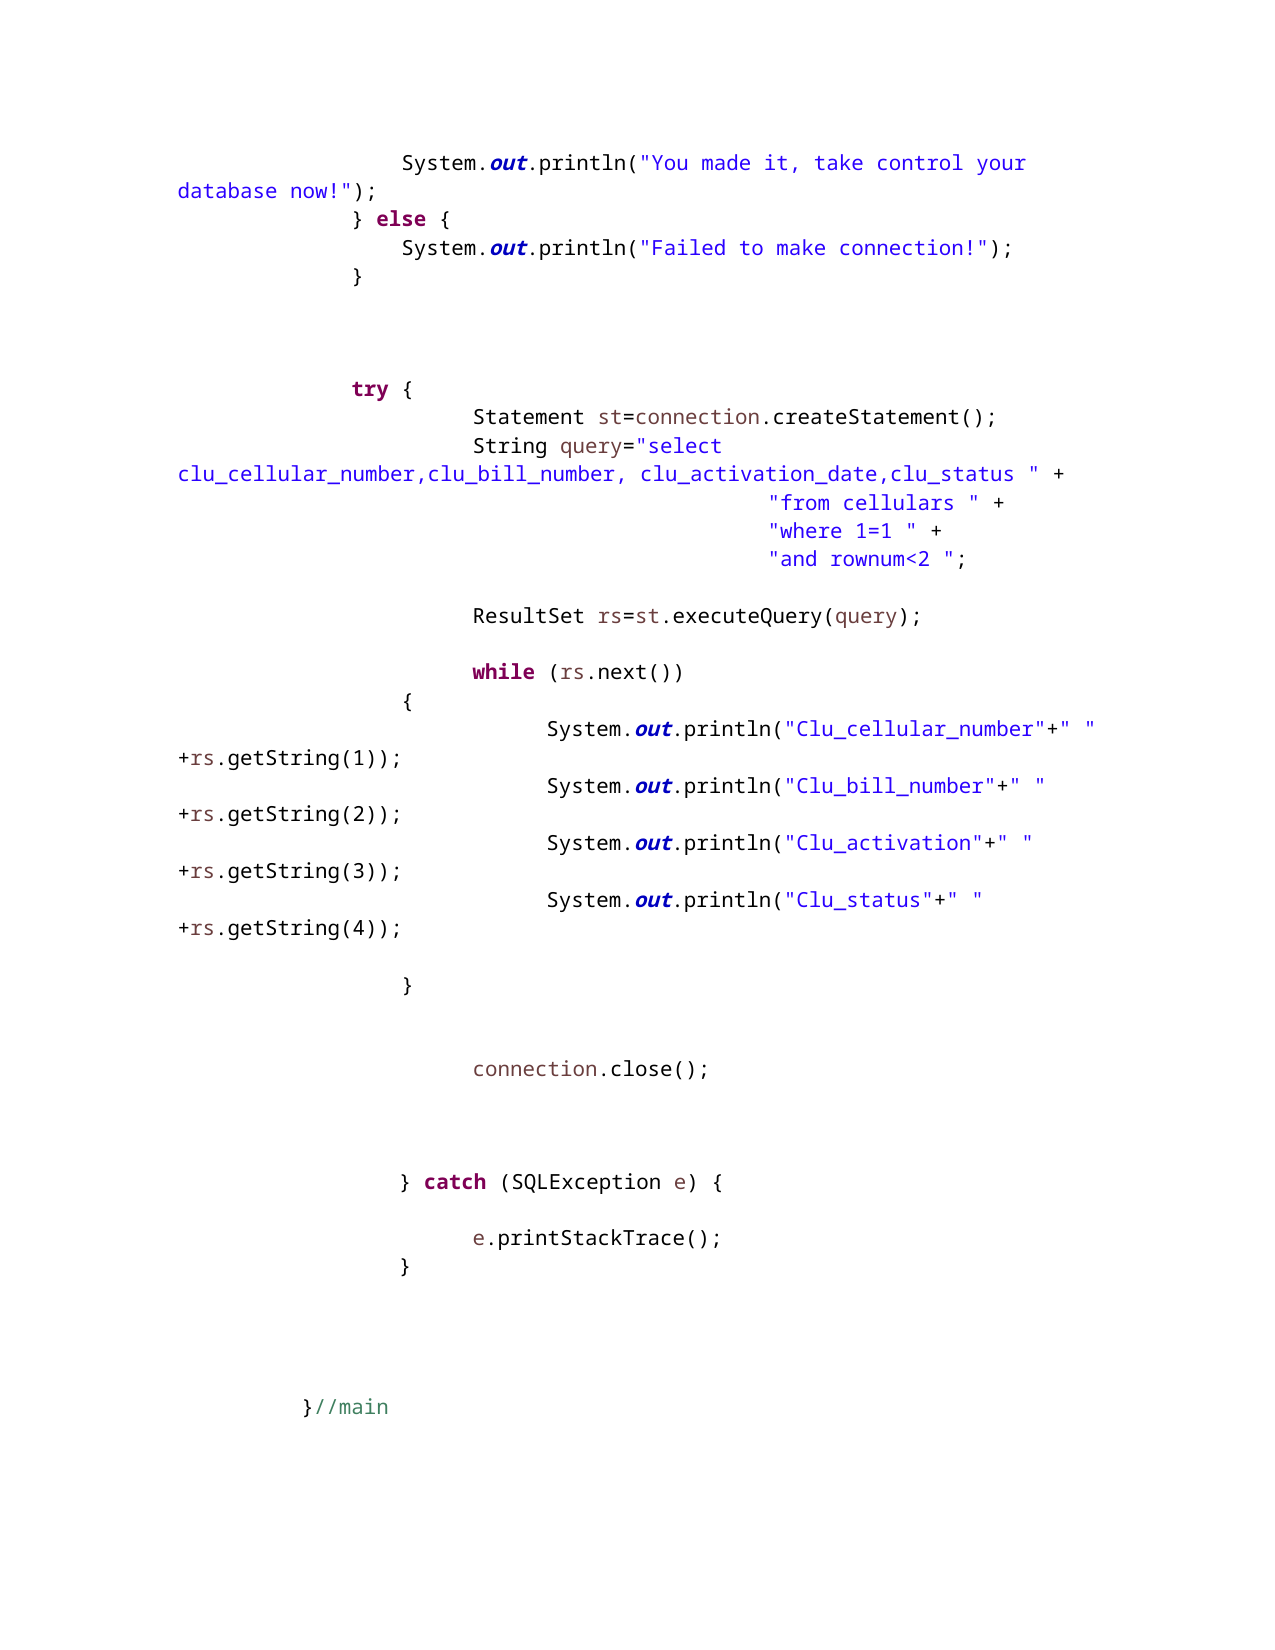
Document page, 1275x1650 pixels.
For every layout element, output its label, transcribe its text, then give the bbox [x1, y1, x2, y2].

text ResultSet rs=st.executeQuery(query); [177, 601, 1098, 629]
text connection.close(); [177, 1054, 1098, 1083]
text System.out.println("Clu_cellular_number"+" " +rs.getString(1)); [177, 714, 1098, 771]
text System.out.println("Failed to make connection!"); [177, 233, 1098, 261]
text System.out.println("You made it, take control your database now!"); [177, 148, 1098, 204]
text Statement st=connection.createStatement(); [177, 402, 1098, 431]
text } catch (SQLException e) { [177, 1167, 1098, 1195]
text } else { [177, 204, 1098, 233]
text System.out.println("Clu_activation"+" " +rs.getString(3)); [177, 828, 1098, 885]
text System.out.println("Clu_status"+" " +rs.getString(4)); [177, 885, 1098, 942]
text "where 1=1 " + [177, 516, 1098, 544]
text } [177, 970, 1098, 998]
text System.out.println("Clu_bill_number"+" " +rs.getString(2)); [177, 771, 1098, 828]
text }//main [177, 1392, 1098, 1421]
text String query="select clu_cellular_number,clu_bill_number, clu_activation_date,clu_status " + [177, 431, 1098, 488]
text "from cellulars " + [177, 488, 1098, 516]
text } [177, 261, 1098, 290]
text { [177, 686, 1098, 714]
text try { [177, 374, 1098, 402]
text "and rownum<2 "; [177, 544, 1098, 573]
text e.printStackTrace(); [177, 1223, 1098, 1252]
text } [177, 1252, 1098, 1280]
text while (rs.next()) [177, 657, 1098, 686]
